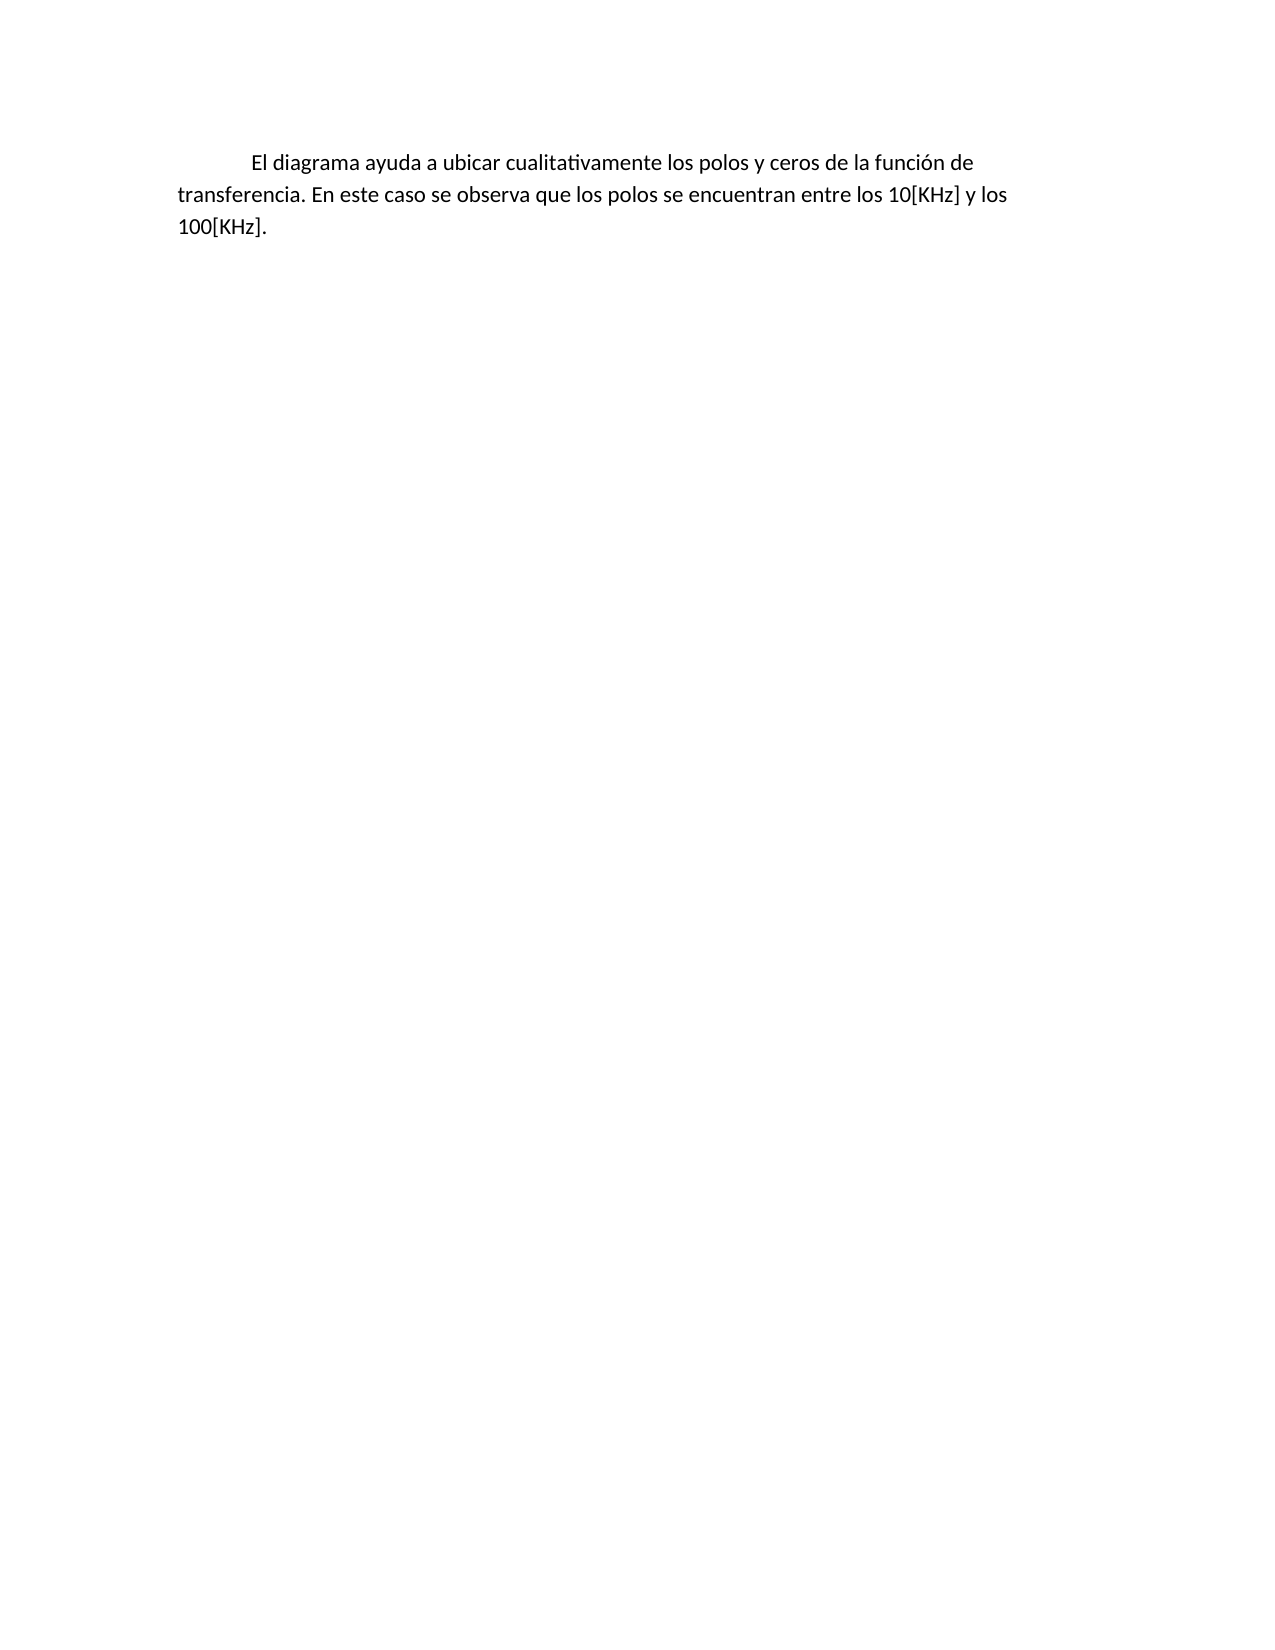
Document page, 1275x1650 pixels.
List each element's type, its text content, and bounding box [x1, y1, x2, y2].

text El diagrama ayuda a ubicar cualitativamente los polos y ceros de la función de transferencia. En este caso se observa que los polos se encuentran entre los 10[KHz] y los 100[KHz]. [177, 148, 1098, 240]
